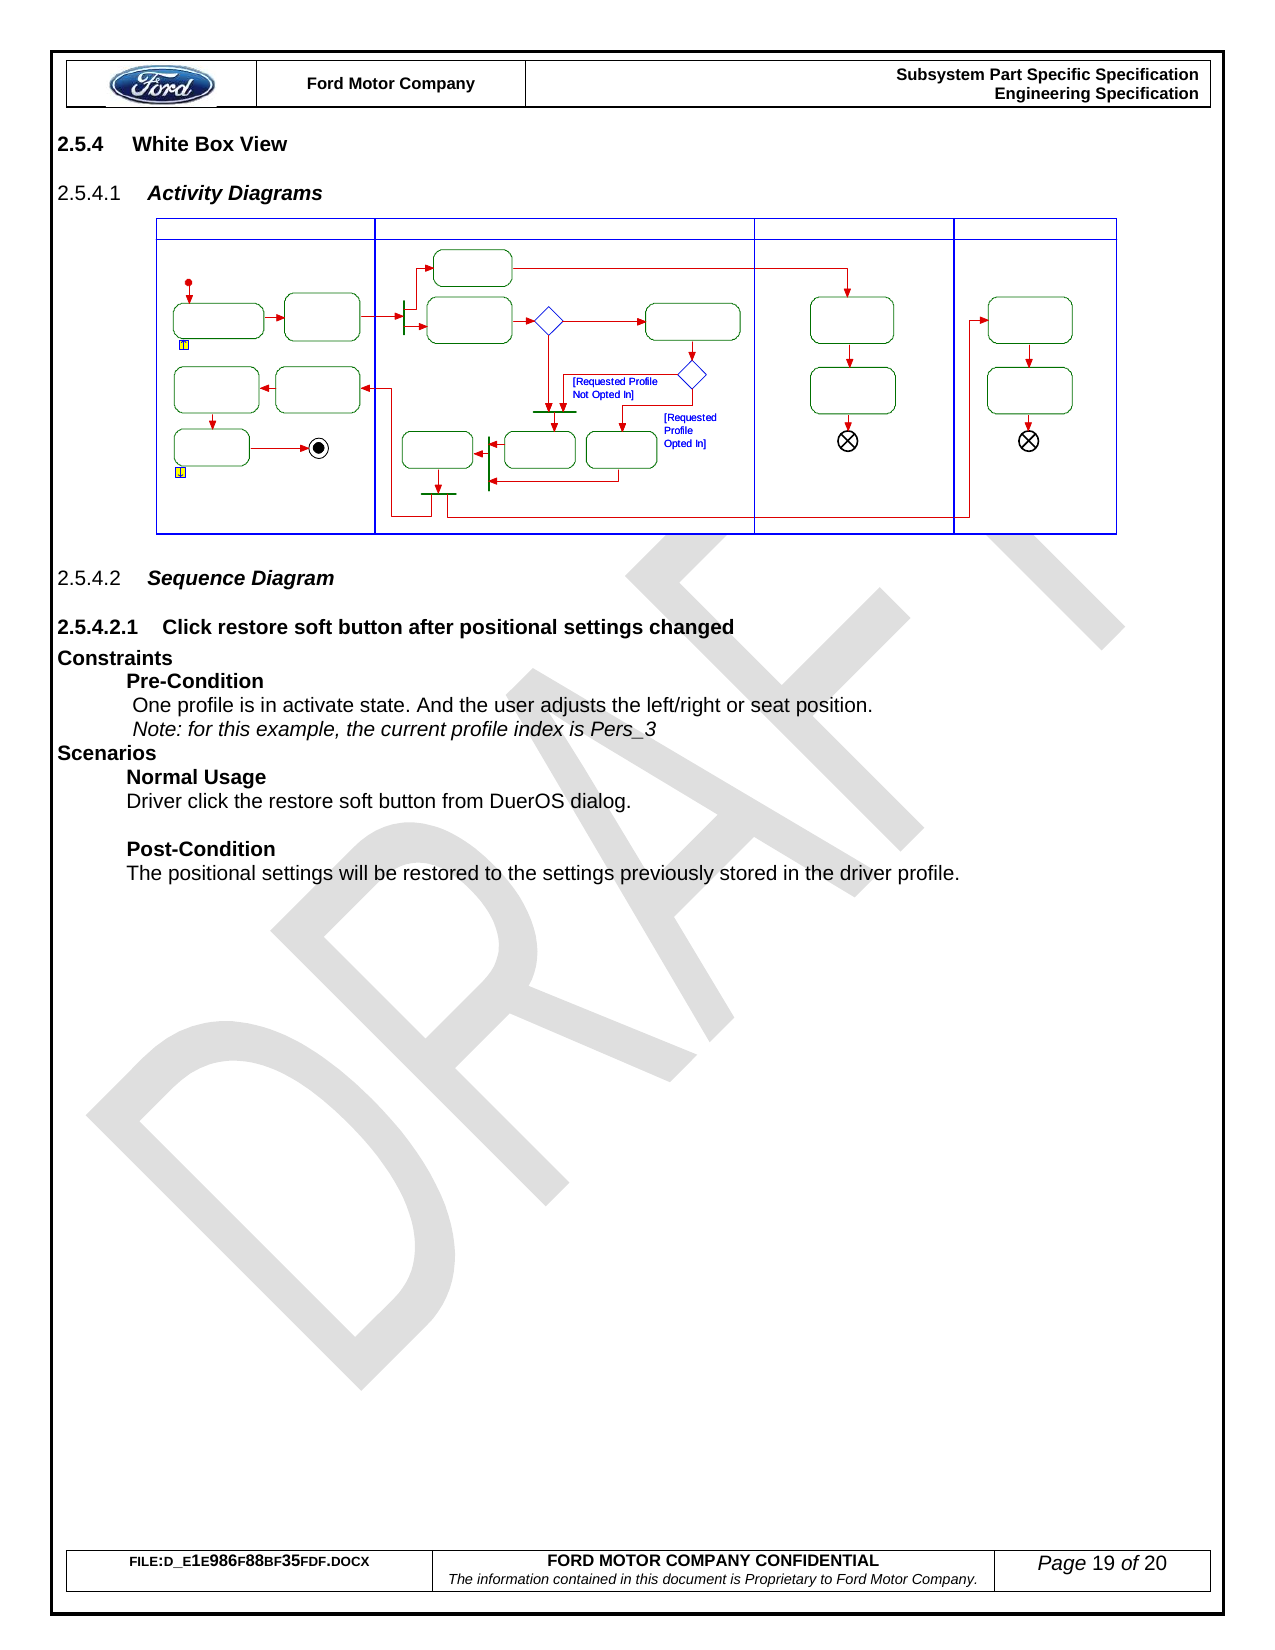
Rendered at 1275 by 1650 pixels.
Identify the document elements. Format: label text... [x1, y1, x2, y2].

text Driver click the restore soft button from DuerOS dialog. [57, 789, 1215, 813]
subtitle Activity Diagrams [57, 180, 1215, 204]
picture [105, 61, 217, 107]
subtitle Click restore soft button after positional settings changed [57, 615, 1215, 639]
text One profile is in activate state. And the user adjusts the left/right or seat position. [57, 693, 1215, 717]
text Constraints [57, 645, 1215, 669]
subtitle Sequence Diagram [57, 566, 1215, 590]
text Normal Usage [57, 765, 1215, 789]
text The positional settings will be restored to the settings previously stored in the driver profile. [57, 861, 1215, 885]
text Note: for this example, the current profile index is Pers_3 [57, 717, 1215, 741]
text Pre-Condition [57, 669, 1215, 693]
text Post-Condition [57, 837, 1215, 861]
text Scenarios [57, 741, 1215, 765]
subtitle White Box View [57, 131, 1215, 155]
